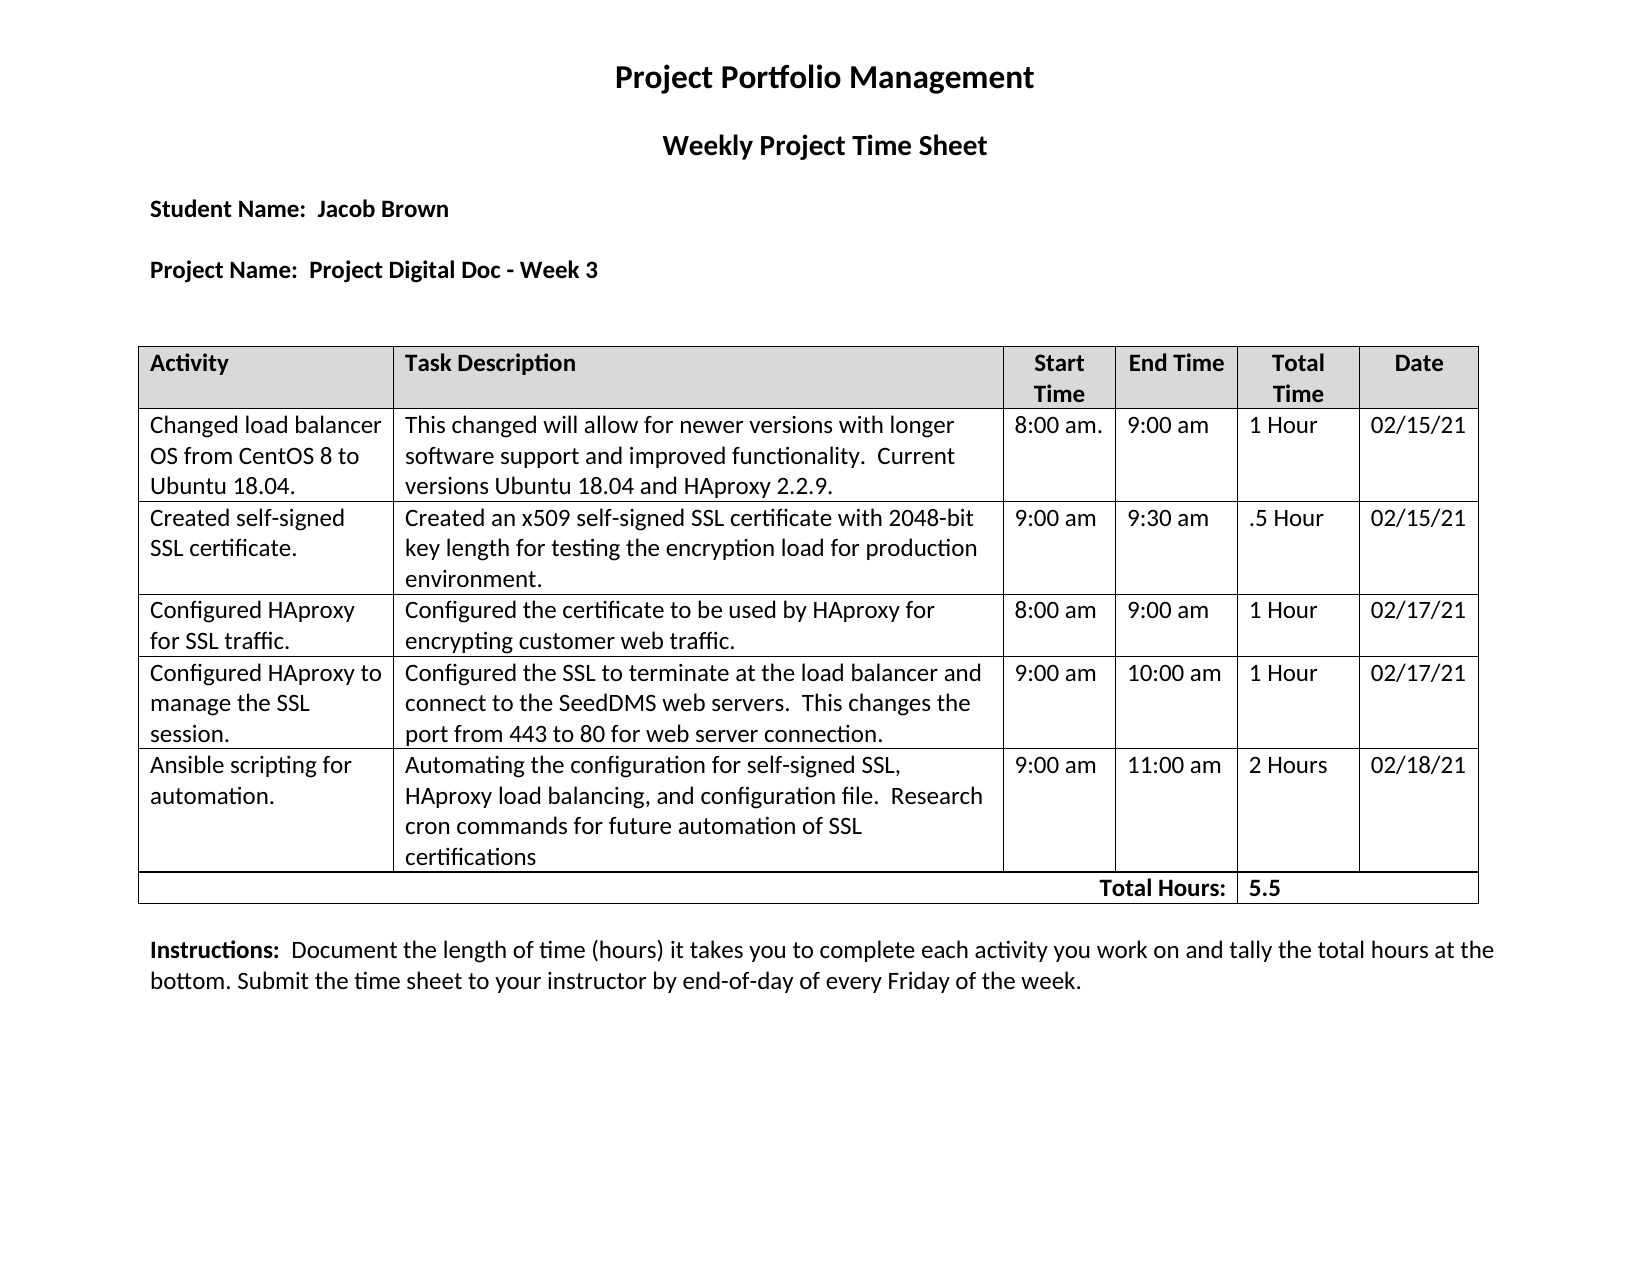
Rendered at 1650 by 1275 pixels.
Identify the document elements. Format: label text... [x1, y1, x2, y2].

table_cell .5 Hour [1238, 502, 1359, 593]
table_cell 8:00 am. [1004, 409, 1115, 501]
table_cell Total Hours: [139, 873, 1237, 903]
table_cell 1 Hour [1238, 409, 1359, 501]
table_cell 02/17/21 [1360, 595, 1478, 656]
table_cell Automating the configuration for self-signed SSL, HAproxy load balancing, and configuration file. Research cron commands for future automation of SSL certifications [394, 749, 1003, 871]
table_cell 9:00 am [1004, 749, 1115, 871]
table_cell 9:00 am [1116, 409, 1237, 501]
table_header End Time [1116, 347, 1237, 408]
table_header Activity [139, 347, 393, 408]
text Project Portfolio Management [150, 56, 1500, 97]
table_cell 02/17/21 [1360, 657, 1478, 748]
table_cell 9:30 am [1116, 502, 1237, 593]
table_cell This changed will allow for newer versions with longer software support and improved functionality. Current versions Ubuntu 18.04 and HAproxy 2.2.9. [394, 409, 1003, 501]
table_cell 02/18/21 [1360, 749, 1478, 871]
table_cell 11:00 am [1116, 749, 1237, 871]
table_cell Configured the SSL to terminate at the load balancer and connect to the SeedDMS web servers. This changes the port from 443 to 80 for web server connection. [394, 657, 1003, 748]
table_cell Configured HAproxy for SSL traffic. [139, 595, 393, 656]
table_cell 1 Hour [1238, 657, 1359, 748]
text Student Name: Jacob Brown [150, 194, 1500, 224]
table_cell 02/15/21 [1360, 502, 1478, 593]
table_cell Configured HAproxy to manage the SSL session. [139, 657, 393, 748]
table_cell 5.5 [1238, 873, 1478, 903]
table_cell 9:00 am [1004, 502, 1115, 593]
text Project Name: Project Digital Doc - Week 3 [150, 255, 1500, 285]
table_cell 1 Hour [1238, 595, 1359, 656]
table_cell Changed load balancer OS from CentOS 8 to Ubuntu 18.04. [139, 409, 393, 501]
table_cell 9:00 am [1004, 657, 1115, 748]
table_header Task Description [394, 347, 1003, 408]
table_cell 8:00 am [1004, 595, 1115, 656]
text Instructions: Document the length of time (hours) it takes you to complete each activity you work on and tally the total hours at the bottom. Submit the time sheet to your instructor by end-of-day of every Friday of the week. [150, 934, 1500, 996]
table_cell Created self-signed SSL certificate. [139, 502, 393, 593]
table_cell Configured the certificate to be used by HAproxy for encrypting customer web traffic. [394, 595, 1003, 656]
table_cell 02/15/21 [1360, 409, 1478, 501]
text Weekly Project Time Sheet [150, 127, 1500, 163]
table_header Date [1360, 347, 1478, 408]
table_cell Ansible scripting for automation. [139, 749, 393, 871]
table_header Total Time [1238, 347, 1359, 408]
table_cell Created an x509 self-signed SSL certificate with 2048-bit key length for testing the encryption load for production environment. [394, 502, 1003, 593]
table_header Start Time [1004, 347, 1115, 408]
table_cell 2 Hours [1238, 749, 1359, 871]
table_cell 9:00 am [1116, 595, 1237, 656]
table_cell 10:00 am [1116, 657, 1237, 748]
